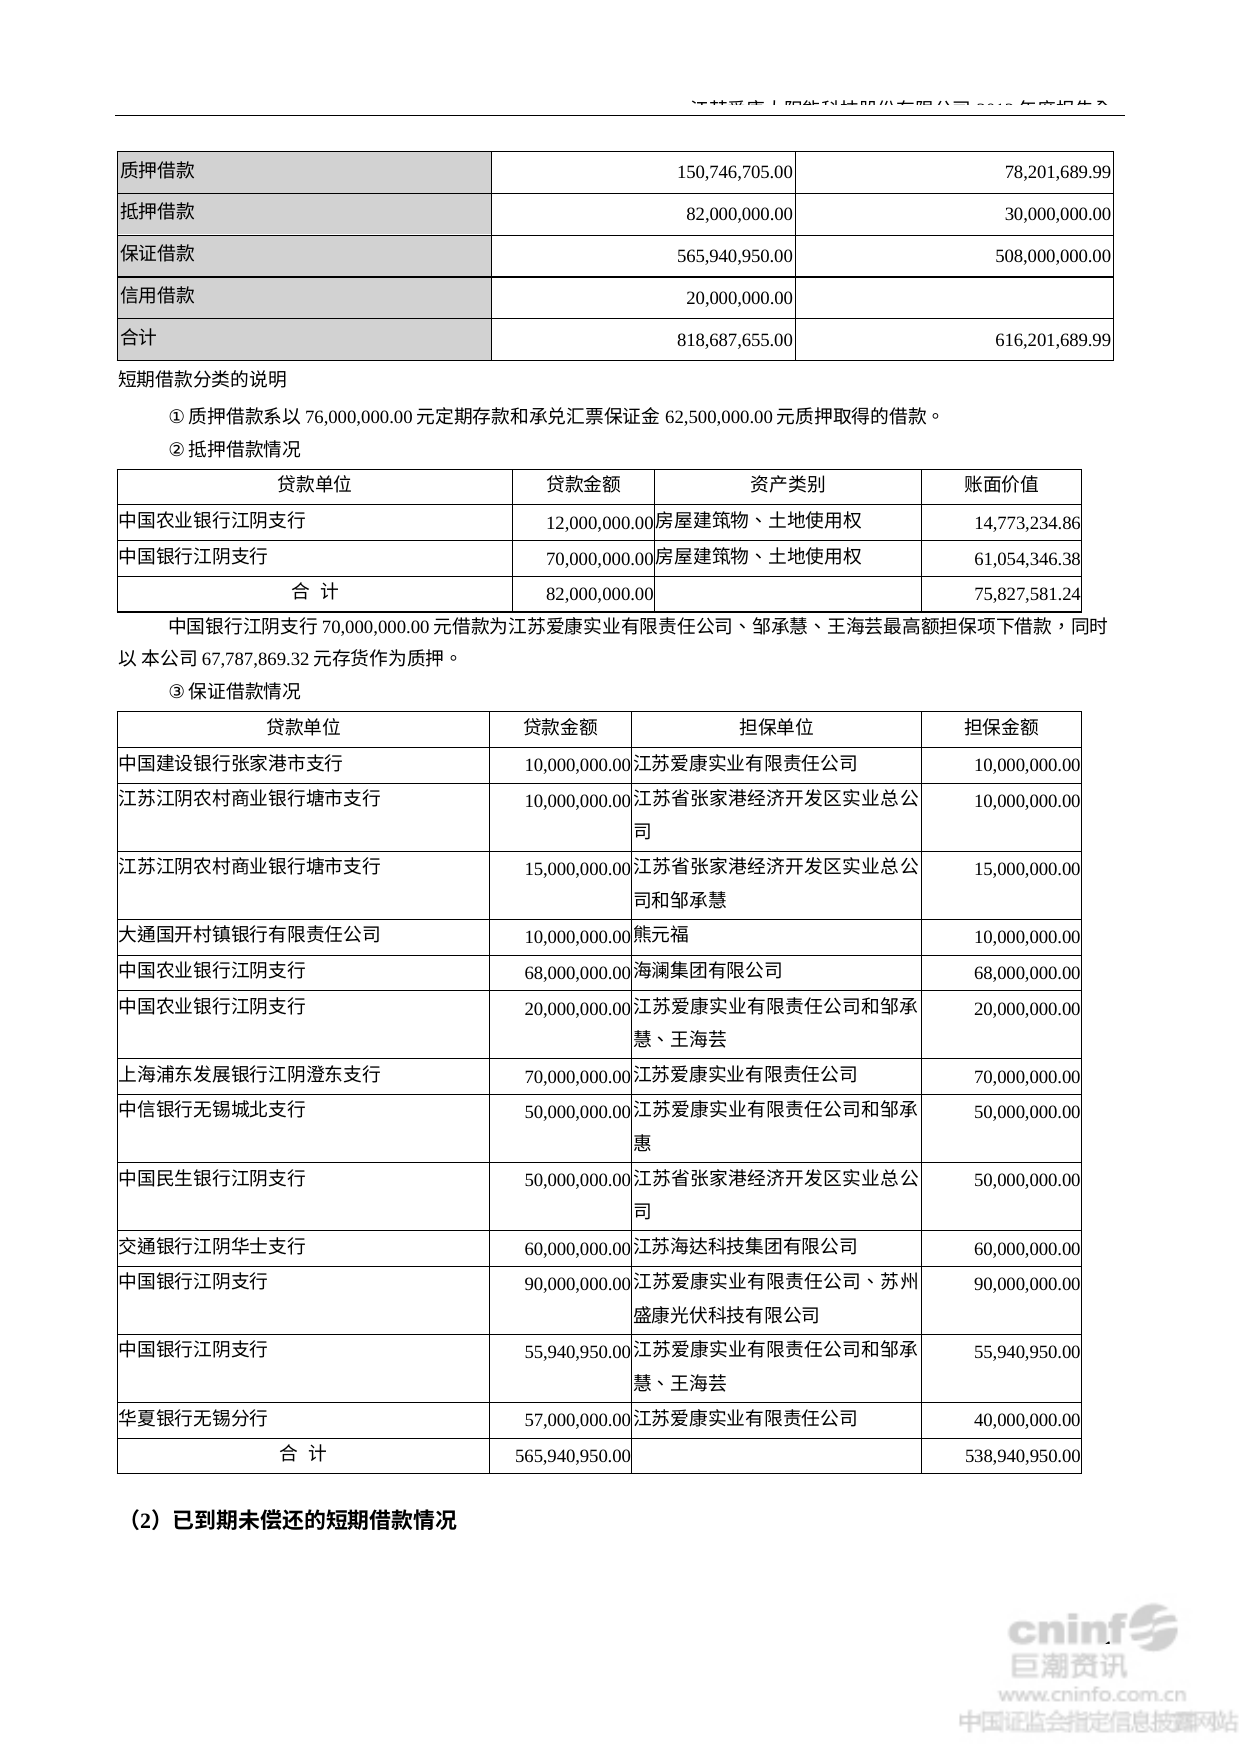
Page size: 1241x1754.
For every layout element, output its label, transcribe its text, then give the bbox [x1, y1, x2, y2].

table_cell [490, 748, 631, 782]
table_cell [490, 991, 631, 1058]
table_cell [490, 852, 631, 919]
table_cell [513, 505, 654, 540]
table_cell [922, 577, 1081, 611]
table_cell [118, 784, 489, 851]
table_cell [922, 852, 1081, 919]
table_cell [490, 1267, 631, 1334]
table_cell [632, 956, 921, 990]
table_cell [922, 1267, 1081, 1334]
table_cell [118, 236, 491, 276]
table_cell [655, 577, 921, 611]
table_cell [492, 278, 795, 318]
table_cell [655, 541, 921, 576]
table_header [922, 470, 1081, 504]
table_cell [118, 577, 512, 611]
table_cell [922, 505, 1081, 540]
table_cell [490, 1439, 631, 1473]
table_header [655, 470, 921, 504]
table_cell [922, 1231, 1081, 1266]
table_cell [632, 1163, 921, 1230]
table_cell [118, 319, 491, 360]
text ①质押借款系以76,000,000.00元定期存款和承兑汇票保证金 62,500,000.00元质押取得的借款。 [168, 404, 1124, 429]
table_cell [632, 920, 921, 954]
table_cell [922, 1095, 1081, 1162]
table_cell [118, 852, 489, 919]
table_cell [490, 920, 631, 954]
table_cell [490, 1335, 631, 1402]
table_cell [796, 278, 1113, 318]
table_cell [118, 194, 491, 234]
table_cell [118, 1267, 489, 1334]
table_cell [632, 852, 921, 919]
text ②抵押借款情况 [168, 436, 1124, 461]
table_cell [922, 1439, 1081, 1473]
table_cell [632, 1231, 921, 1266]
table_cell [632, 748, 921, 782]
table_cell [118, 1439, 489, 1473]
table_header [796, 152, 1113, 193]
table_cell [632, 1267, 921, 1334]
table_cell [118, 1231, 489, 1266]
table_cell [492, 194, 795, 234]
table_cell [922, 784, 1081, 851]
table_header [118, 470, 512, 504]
text 短期借款分类的说明 [118, 366, 1124, 392]
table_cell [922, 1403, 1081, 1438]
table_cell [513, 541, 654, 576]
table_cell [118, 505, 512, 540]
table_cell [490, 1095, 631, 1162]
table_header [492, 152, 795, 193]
subtitle （2）已到期未偿还的短期借款情况 [118, 1505, 1124, 1535]
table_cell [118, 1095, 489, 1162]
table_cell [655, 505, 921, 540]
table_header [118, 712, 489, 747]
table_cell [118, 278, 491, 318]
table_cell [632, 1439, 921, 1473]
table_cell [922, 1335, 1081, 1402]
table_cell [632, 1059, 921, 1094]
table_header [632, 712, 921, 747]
text 中国银行江阴支行70,000,000.00元借款为江苏爱康实业有限责任公司、邹承慧、王海芸最高额担保项下借款，同时以 本公司67,787,869.32元存货作为质押。 [118, 613, 1124, 671]
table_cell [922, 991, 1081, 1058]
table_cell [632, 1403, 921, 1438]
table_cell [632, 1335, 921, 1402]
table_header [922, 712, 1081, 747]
text ③保证借款情况 [168, 678, 1124, 704]
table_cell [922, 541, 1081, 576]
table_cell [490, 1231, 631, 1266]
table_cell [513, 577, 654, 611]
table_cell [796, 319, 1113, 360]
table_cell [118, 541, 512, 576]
picture [958, 1593, 1241, 1754]
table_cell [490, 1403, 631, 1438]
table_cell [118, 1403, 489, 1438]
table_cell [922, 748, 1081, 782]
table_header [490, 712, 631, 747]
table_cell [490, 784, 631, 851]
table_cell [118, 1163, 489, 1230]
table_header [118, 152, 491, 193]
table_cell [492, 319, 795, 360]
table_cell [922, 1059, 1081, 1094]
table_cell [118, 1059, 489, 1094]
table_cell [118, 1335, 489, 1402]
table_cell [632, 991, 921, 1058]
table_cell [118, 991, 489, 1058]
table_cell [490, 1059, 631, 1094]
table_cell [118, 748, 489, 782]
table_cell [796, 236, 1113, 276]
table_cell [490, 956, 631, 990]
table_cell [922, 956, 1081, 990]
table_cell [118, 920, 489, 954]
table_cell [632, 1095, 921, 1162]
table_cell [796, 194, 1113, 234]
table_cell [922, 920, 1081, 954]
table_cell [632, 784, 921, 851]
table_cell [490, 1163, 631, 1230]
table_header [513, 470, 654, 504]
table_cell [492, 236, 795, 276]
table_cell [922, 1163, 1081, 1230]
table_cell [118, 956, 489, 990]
